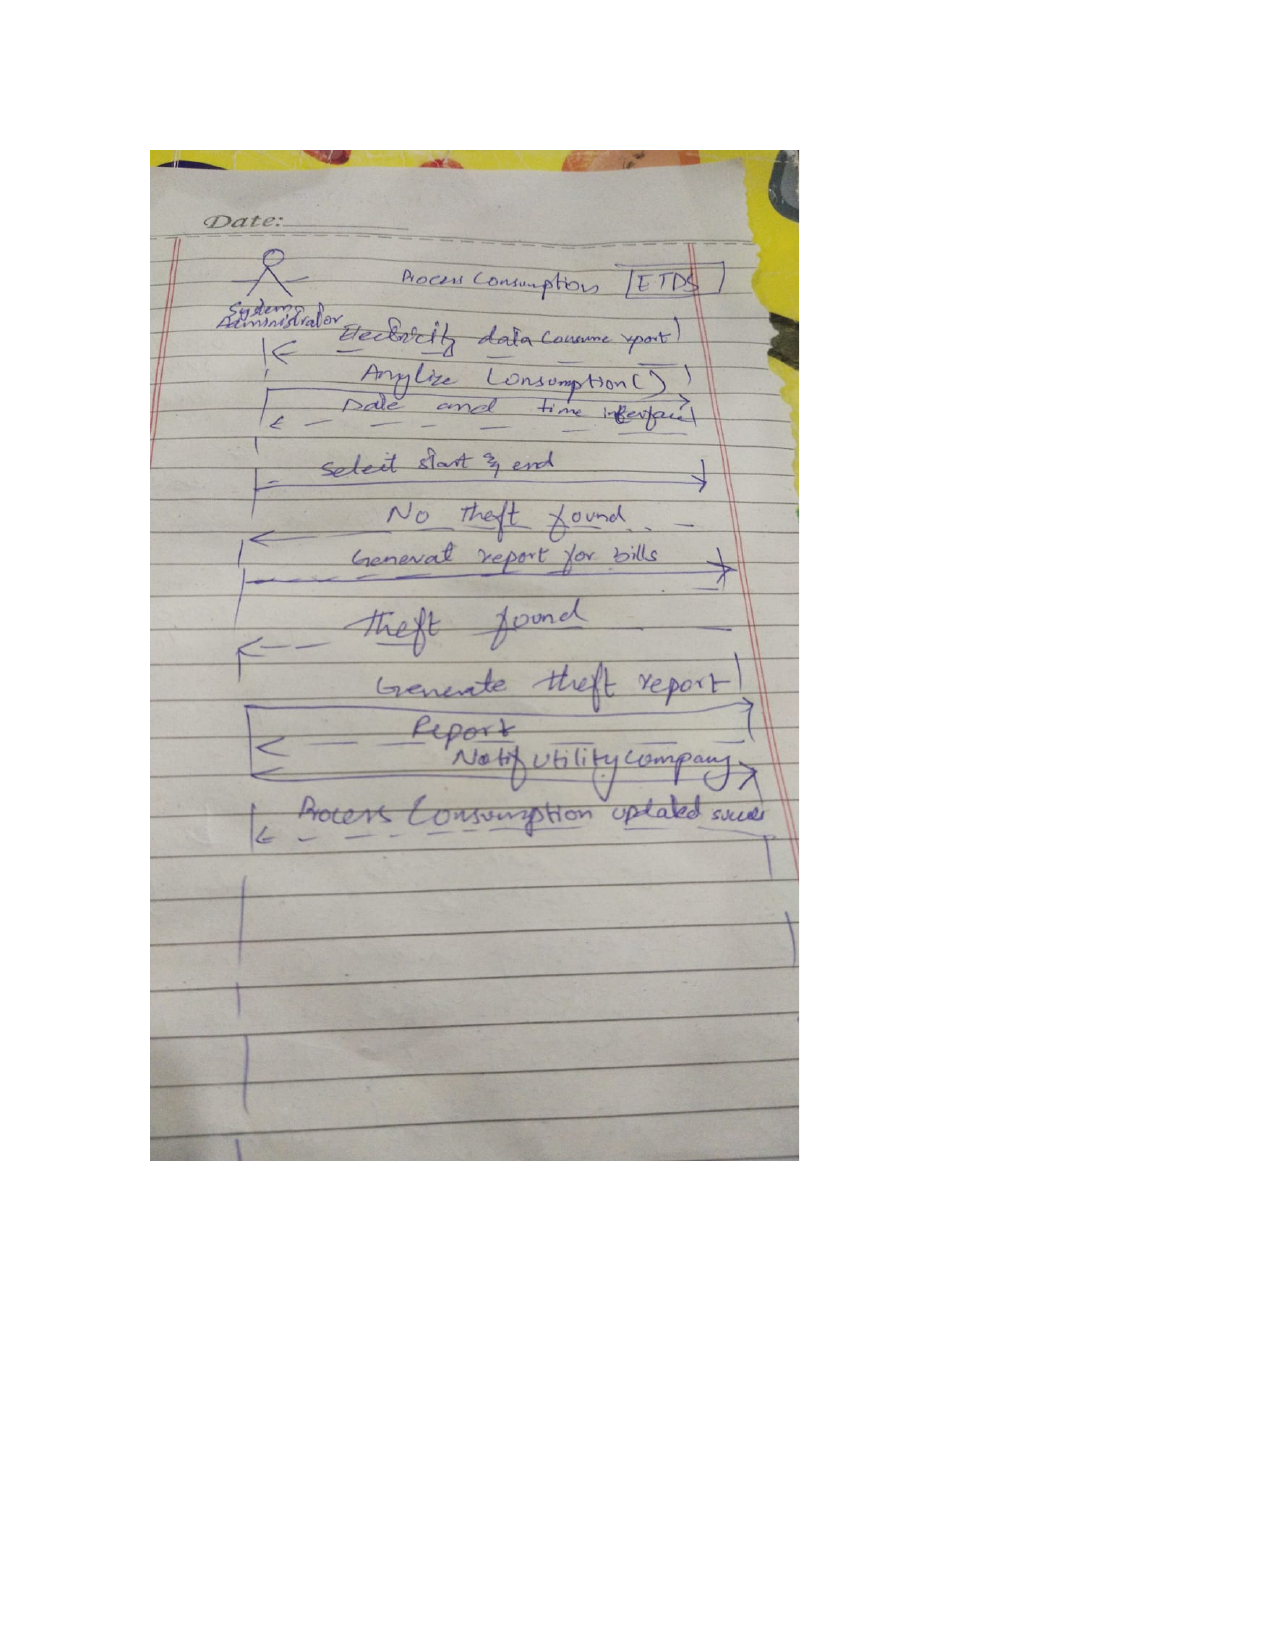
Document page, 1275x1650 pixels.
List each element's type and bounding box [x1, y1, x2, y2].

picture [150, 150, 800, 1161]
